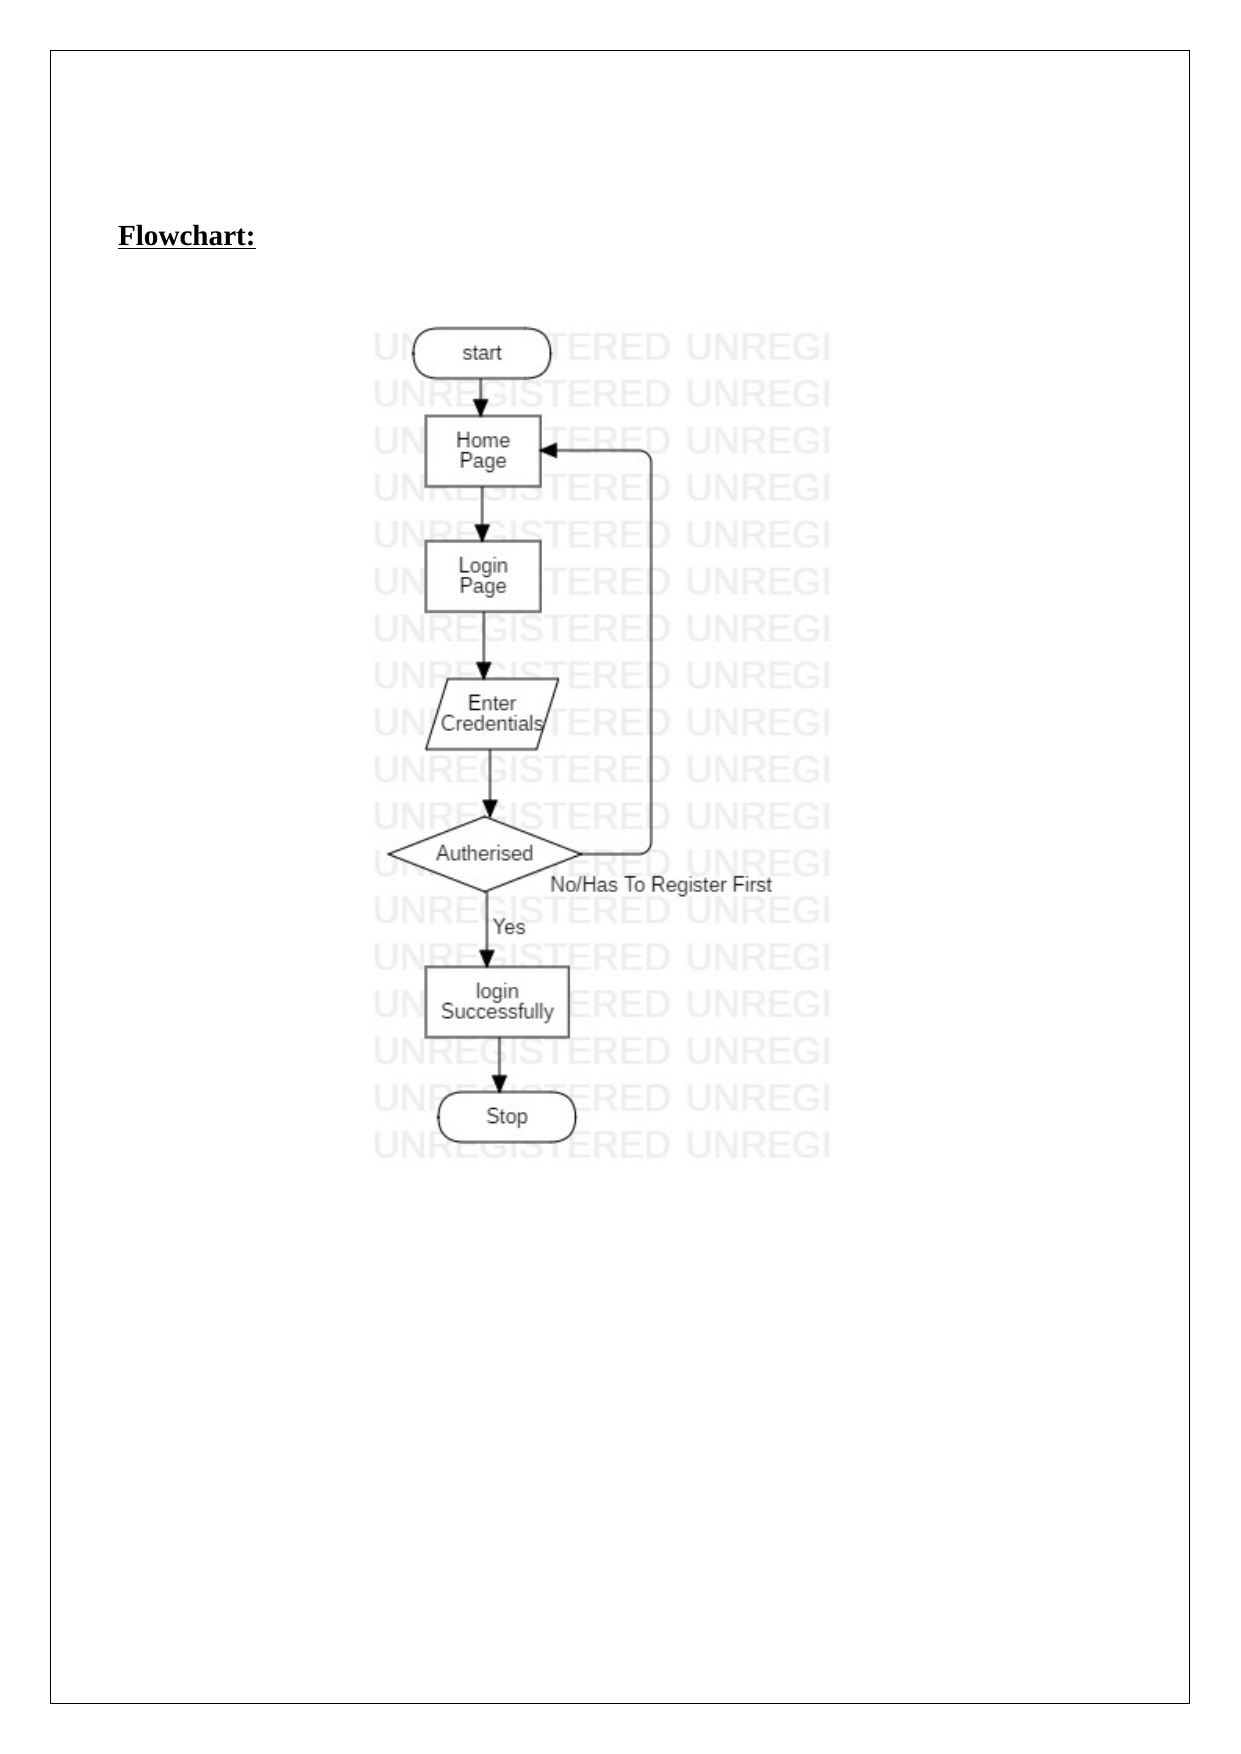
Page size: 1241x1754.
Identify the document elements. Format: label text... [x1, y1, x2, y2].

text Flowchart: [118, 218, 1122, 252]
